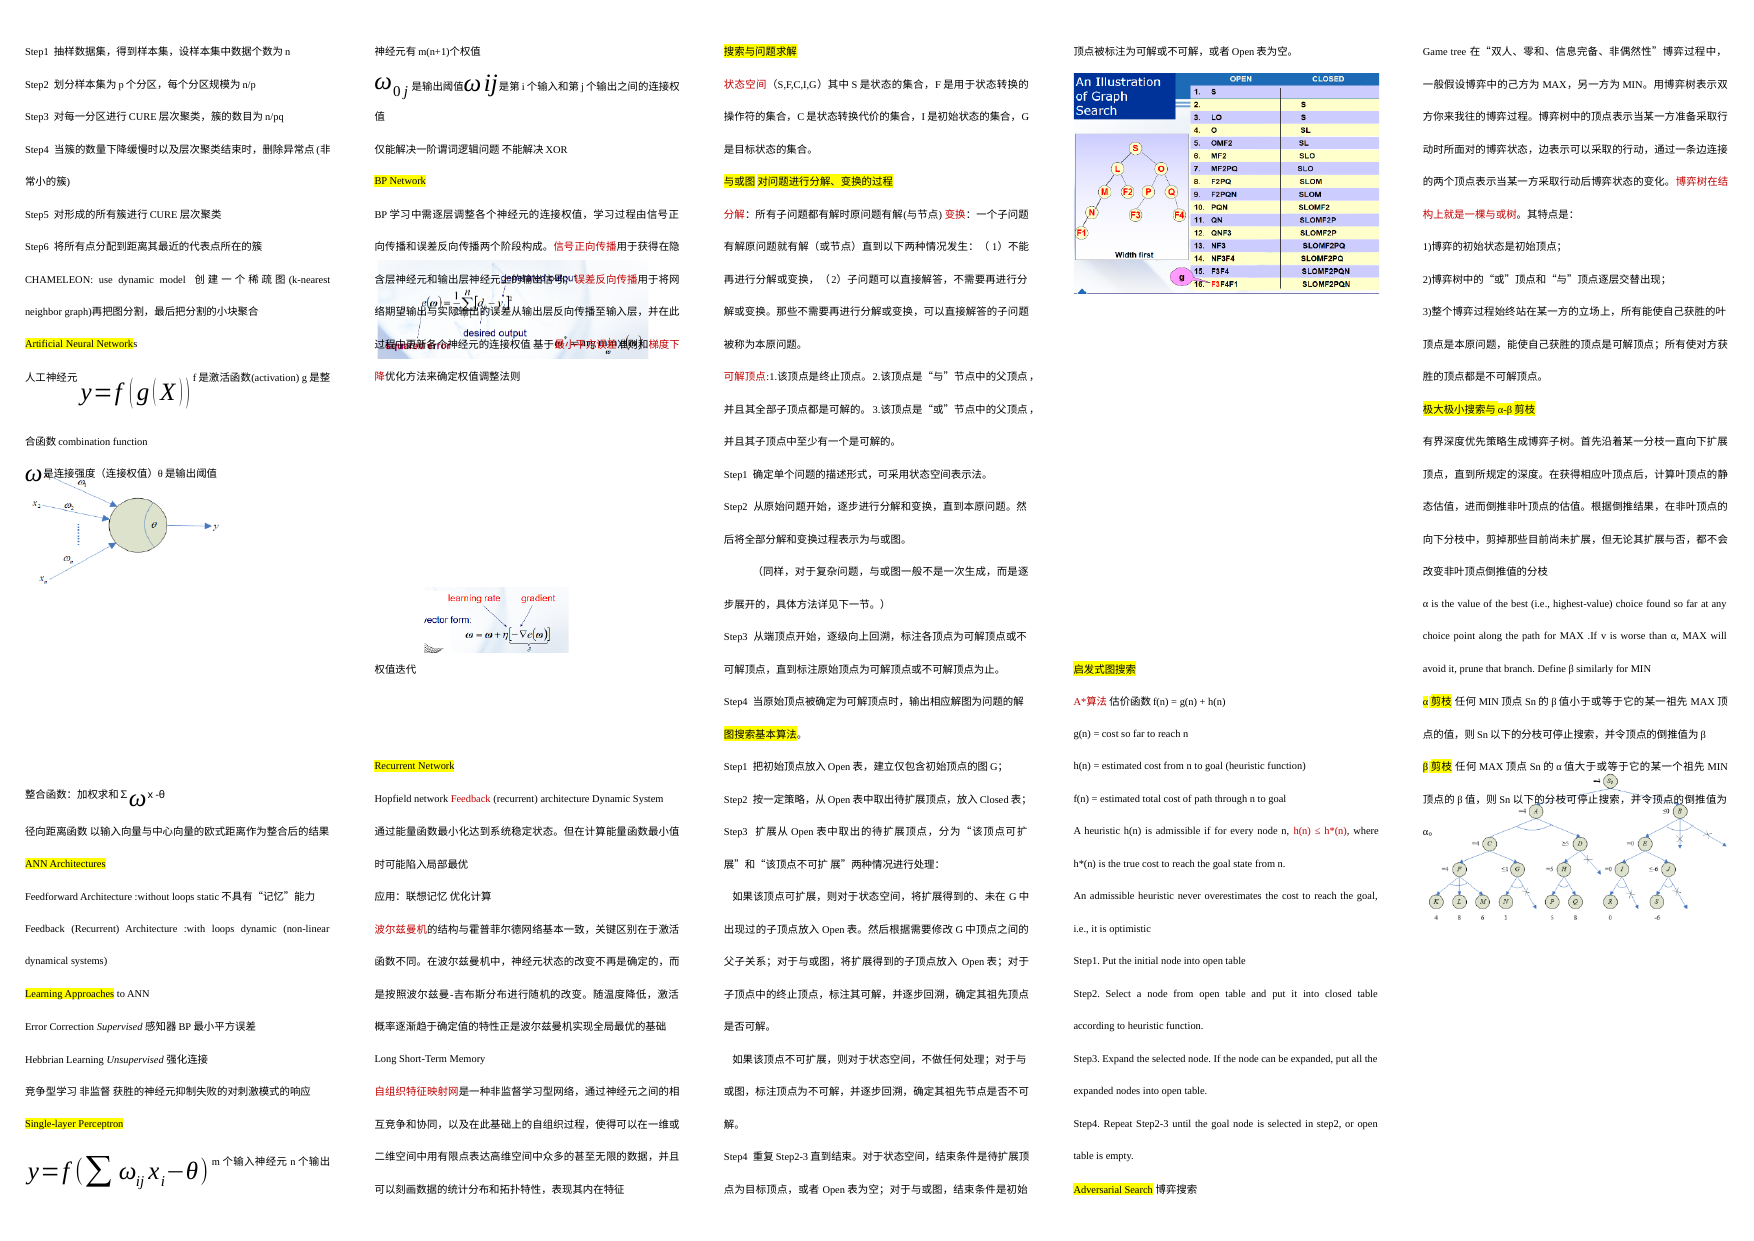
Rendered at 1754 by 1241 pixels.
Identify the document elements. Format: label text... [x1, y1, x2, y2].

picture [424, 587, 569, 652]
text Step4 重复Step2-3直到结束。对于状态空间，结束条件是待扩展顶点为目标顶点，或者Open表为空；对于与或图，结束条件是初始顶点被标注为可解或不可解，或者Open表为空。 [724, 1140, 1029, 1205]
text 图搜索基本算法。 [724, 717, 1029, 750]
text Step1 抽样数据集，得到样本集，设样本集中数据个数为n [25, 35, 330, 67]
text A heuristic h(n) is admissible if for every node n, h(n) ≤ h*(n), where h*(n) is the true cost to reach the goal state from n. [1073, 815, 1378, 880]
text Step3 从端顶点开始，逐级向上回溯，标注各顶点为可解顶点或不可解顶点，直到标注原始顶点为可解顶点或不可解顶点为止。 [724, 620, 1029, 685]
text 径向距离函数 以输入向量与中心向量的欧式距离作为整合后的结果 [25, 815, 330, 847]
text 应用：联想记忆 优化计算 [374, 880, 679, 912]
text 与或图 对问题进行分解、变换的过程 [724, 165, 1029, 197]
text 2)博弈树中的“或”顶点和“与”顶点逐层交替出现； [1423, 262, 1728, 295]
text 有界深度优先策略生成博弈子树。首先沿着某一分枝一直向下扩展顶点，直到所规定的深度。在获得相应叶顶点后，计算叶顶点的静态估值，进而倒推非叶顶点的估值。根据倒推结果，在非叶顶点的向下分枝中，剪掉那些目前尚未扩展，但无论其扩展与否，都不会改变非叶顶点倒推值的分枝 [1423, 425, 1728, 587]
text 是连接强度（连接权值）θ是输出阈值 [25, 457, 330, 490]
text Feedback (Recurrent) Architecture :with loops dynamic (non-linear dynamical systems) [25, 912, 330, 977]
text Step2 按一定策略，从Open表中取出待扩展顶点，放入Closed表； [724, 782, 1029, 815]
text Hopfield network Feedback (recurrent) architecture Dynamic System [374, 782, 679, 815]
text Hebbrian Learning Unsupervised 强化连接 [25, 1042, 330, 1075]
text Recurrent Network [374, 750, 679, 782]
text Single-layer Perceptron [25, 1107, 330, 1140]
text m个输入神经元 n个输出神经元有m(n+1)个权值 [25, 1140, 330, 1205]
picture [1422, 834, 1728, 922]
text BP学习中需逐层调整各个神经元的连接权值，学习过程由信号正向传播和误差反向传播两个阶段构成。信号正向传播用于获得在隐含层神经元和输出层神经元上的输出信号；误差反向传播用于将网络期望输出与实际输出的误差从输出层反向传播至输入层，并在此过程中更新各个神经元的连接权值 基于最小平方误差准则和梯度下降优化方法来确定权值调整法则 [374, 197, 679, 392]
text Step2. Select a node from open table and put it into closed table according to heuristic function. [1073, 977, 1378, 1042]
text ANN Architectures [25, 847, 330, 880]
text Step3 对每一分区进行CURE层次聚类，簇的数目为n/pq [25, 100, 330, 132]
text A*算法 估价函数f(n) = g(n) + h(n) [1073, 685, 1378, 717]
text CHAMELEON: use dynamic model 创建一个稀疏图(k-nearest neighbor graph)再把图分割，最后把分割的小块聚合 [25, 262, 330, 327]
text Step3. Expand the selected node. If the node can be expanded, put all the expanded nodes into open table. [1073, 1042, 1378, 1107]
text Error Correction Supervised 感知器BP 最小平方误差 [25, 1010, 330, 1042]
text 状态空间（S,F,C,I,G）其中S是状态的集合，F是用于状态转换的操作符的集合，C是状态转换代价的集合，I是初始状态的集合，G是目标状态的集合。 [724, 67, 1029, 165]
text Step5 对形成的所有簇进行CURE层次聚类 [25, 197, 330, 230]
text h(n) = estimated cost from n to goal (heuristic function) [1073, 750, 1378, 782]
text 是输出阈值是第i个输入和第j个输出之间的连接权值 [374, 67, 679, 132]
text Learning Approaches to ANN [25, 977, 330, 1010]
text Step3 扩展从Open表中取出的待扩展顶点，分为“该顶点可扩展”和“该顶点不可扩 展”两种情况进行处理： [724, 815, 1029, 880]
text 1)博弈的初始状态是初始顶点； [1423, 230, 1728, 262]
text Step1. Put the initial node into open table [1073, 945, 1378, 977]
text 仅能解决一阶谓词逻辑问题 不能解决XOR [374, 132, 679, 165]
text Step4. Repeat Step2-3 until the goal node is selected in step2, or open table is empty. [1073, 1107, 1378, 1172]
text Feedforward Architecture :without loops static不具有“记忆”能力 [25, 880, 330, 912]
text Step1 把初始顶点放入Open表，建立仅包含初始顶点的图G； [724, 750, 1029, 782]
text （同样，对于复杂问题，与或图一般不是一次生成，而是逐步展开的，具体方法详见下一节。） [724, 555, 1029, 620]
text Step1 确定单个问题的描述形式，可采用状态空间表示法。 [724, 457, 1029, 490]
text 竞争型学习 非监督 获胜的神经元抑制失败的对刺激模式的响应 [25, 1075, 330, 1107]
text α剪枝 任何MIN顶点Sn的β值小于或等于它的某一祖先MAX顶点的值，则Sn以下的分枝可停止搜索，并令顶点的倒推值为β [1423, 685, 1728, 750]
text Step2 从原始问题开始，逐步进行分解和变换，直到本原问题。然后将全部分解和变换过程表示为与或图。 [724, 490, 1029, 555]
text 如果该顶点不可扩展，则对于状态空间，不做任何处理；对于与或图，标注顶点为不可解，并逐步回溯，确定其祖先节点是否不可解。 [724, 1042, 1029, 1140]
text β剪枝 任何MAX顶点Sn的α值大于或等于它的某一个祖先MIN顶点的β值，则Sn以下的分枝可停止搜索，并令顶点的倒推值为α。 [1423, 750, 1728, 847]
text 启发式图搜索 [1073, 652, 1378, 685]
text Step4 重复Step2-3直到结束。对于状态空间，结束条件是待扩展顶点为目标顶点，或者Open表为空；对于与或图，结束条件是初始顶点被标注为可解或不可解，或者Open表为空。 [1073, 35, 1378, 67]
text An admissible heuristic never overestimates the cost to reach the goal, i.e., it is optimistic [1073, 880, 1378, 945]
text Long Short-Term Memory [374, 1042, 679, 1075]
text 极大极小搜索与α-β剪枝 [1423, 392, 1728, 425]
picture [24, 462, 231, 589]
text 3)整个博弈过程始终站在某一方的立场上，所有能使自己获胜的叶顶点是本原问题，能使自己获胜的顶点是可解顶点；所有使对方获胜的顶点都是不可解顶点。 [1423, 295, 1728, 392]
text 通过能量函数最小化达到系统稳定状态。但在计算能量函数最小值时可能陷入局部最优 [374, 815, 679, 880]
text Step2 划分样本集为p个分区，每个分区规模为n/p [25, 67, 330, 100]
text 搜索与问题求解 [724, 35, 1029, 67]
text 波尔兹曼机的结构与霍普菲尔德网络基本一致，关键区别在于激活函数不同。在波尔兹曼机中，神经元状态的改变不再是确定的，而是按照波尔兹曼-吉布斯分布进行随机的改变。随温度降低，激活概率逐渐趋于确定值的特性正是波尔兹曼机实现全局最优的基础 [374, 912, 679, 1042]
text α is the value of the best (i.e., highest-value) choice found so far at any choice point along the path for MAX .If v is worse than α, MAX will avoid it, prune that branch. Define β similarly for MIN [1423, 587, 1728, 685]
text Step4 当簇的数量下降缓慢时以及层次聚类结束时，删除异常点(非常小的簇) [25, 132, 330, 197]
text 权值迭代 [374, 652, 679, 685]
text Adversarial Search 博弈搜索 [1073, 1172, 1378, 1205]
picture [1073, 73, 1380, 294]
text 如果该顶点可扩展，则对于状态空间，将扩展得到的、未在G中出现过的子顶点放入Open表。然后根据需要修改G中顶点之间的父子关系；对于与或图，将扩展得到的子顶点放入Open表；对于子顶点中的终止顶点，标注其可解，并逐步回溯，确定其祖先顶点是否可解。 [724, 880, 1029, 1042]
text Game tree 在“双人、零和、信息完备、非偶然性”博弈过程中，一般假设博弈中的己方为MAX，另一方为MIN。用博弈树表示双方你来我往的博弈过程。博弈树中的顶点表示当某一方准备采取行动时所面对的博弈状态，边表示可以采取的行动，通过一条边连接的两个顶点表示当某一方采取行动后博弈状态的变化。博弈树在结构上就是一棵与或树。其特点是： [1423, 35, 1728, 230]
text 人工神经元 f是激活函数(activation) g是整合函数combination function [25, 360, 330, 457]
text 可解顶点:1.该顶点是终止顶点。2.该顶点是“与”节点中的父顶点，并且其全部子顶点都是可解的。3.该顶点是“或”节点中的父顶点，并且其子顶点中至少有一个是可解的。 [724, 360, 1029, 457]
text Artificial Neural Networks [25, 327, 330, 360]
text BP Network [374, 165, 679, 197]
text 整合函数：加权求和∑x -θ [25, 782, 330, 815]
text 分解：所有子问题都有解时原问题有解(与节点) 变换：一个子问题有解原问题就有解（或节点）直到以下两种情况发生：（1）不能再进行分解或变换，（2）子问题可以直接解答，不需要再进行分解或变换。那些不需要再进行分解或变换，可以直接解答的子问题被称为本原问题。 [724, 197, 1029, 360]
text 自组织特征映射网是一种非监督学习型网络，通过神经元之间的相互竞争和协同，以及在此基础上的自组织过程，使得可以在一维或二维空间中用有限点表达高维空间中众多的甚至无限的数据，并且可以刻画数据的统计分布和拓扑特性，表现其内在特征 [374, 1075, 679, 1205]
text m个输入神经元 n个输出神经元有m(n+1)个权值 [374, 35, 679, 67]
text g(n) = cost so far to reach n [1073, 717, 1378, 750]
text Step4 当原始顶点被确定为可解顶点时，输出相应解图为问题的解 [724, 685, 1029, 717]
text f(n) = estimated total cost of path through n to goal [1073, 782, 1378, 815]
text Step6 将所有点分配到距离其最近的代表点所在的簇 [25, 230, 330, 262]
